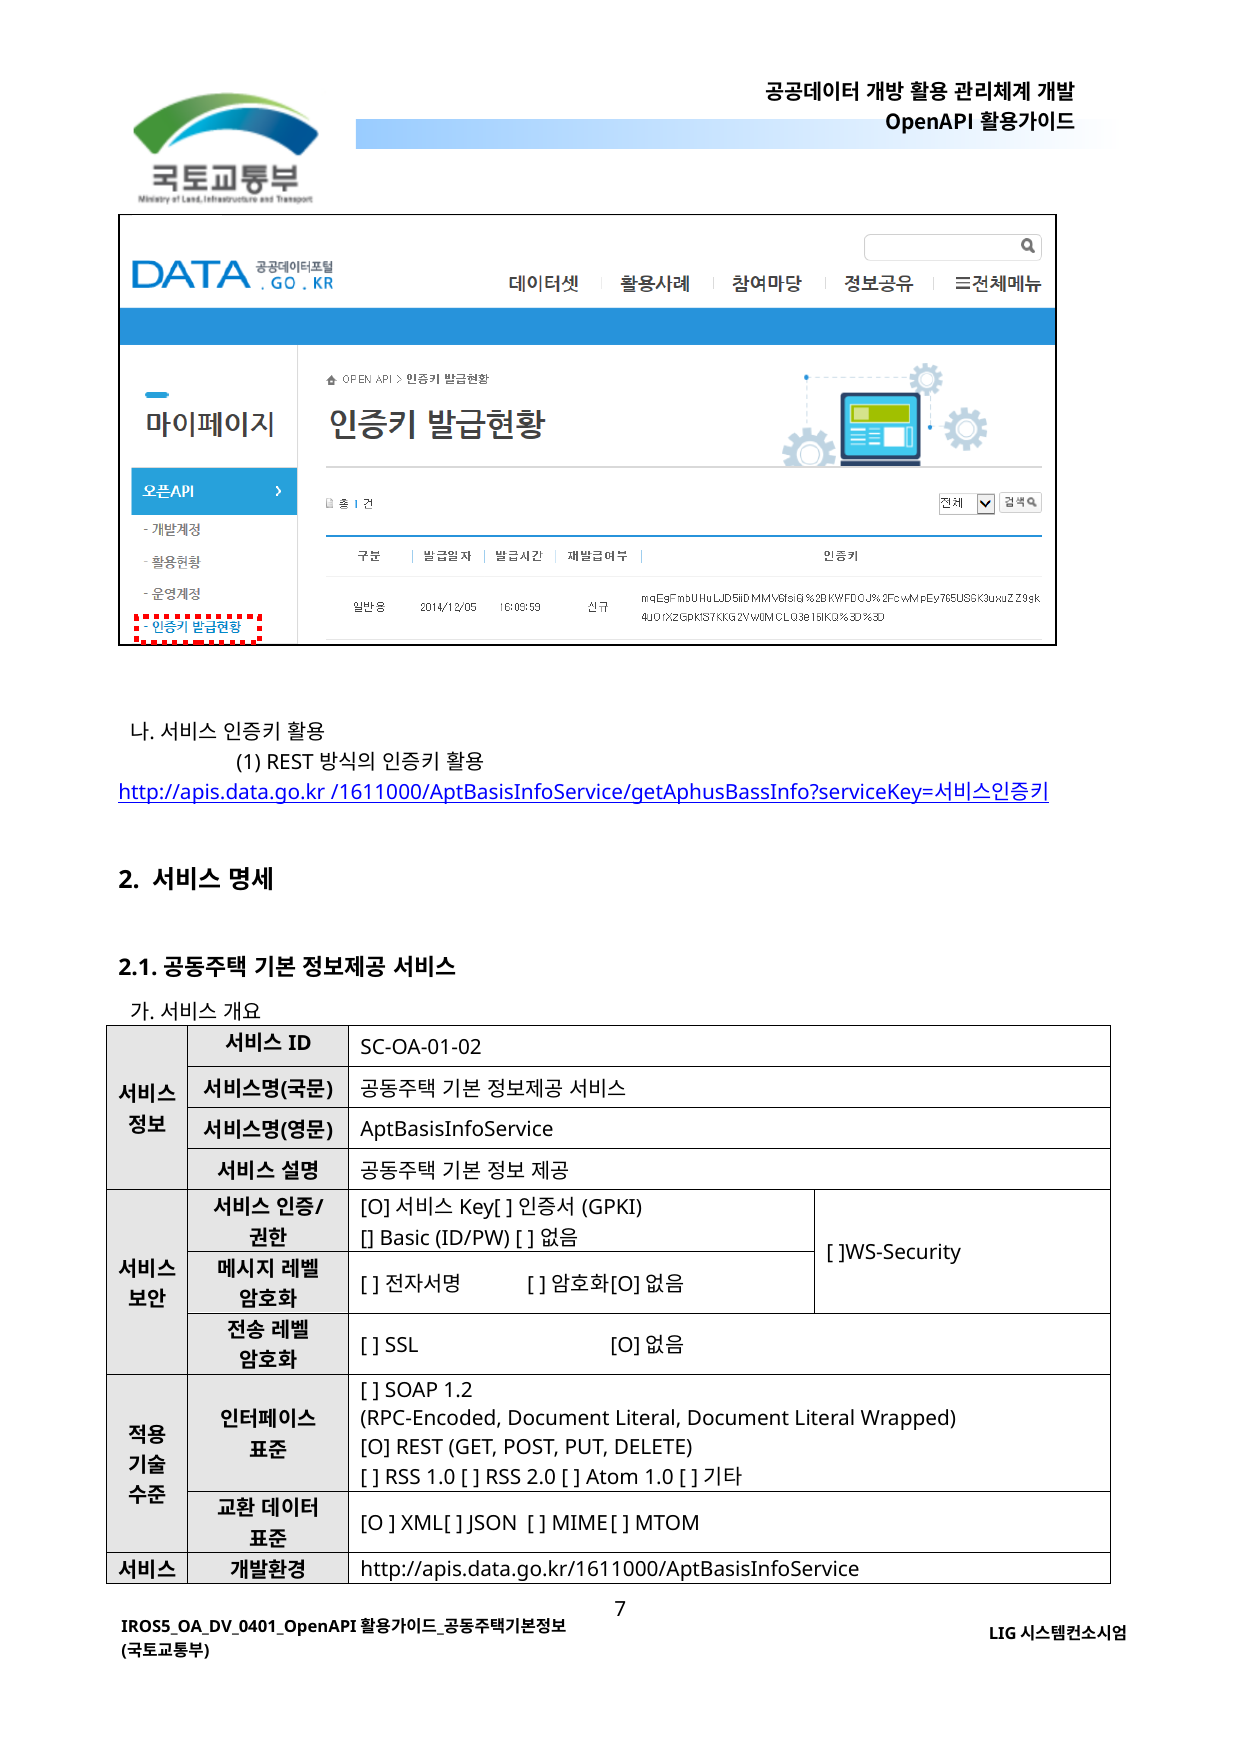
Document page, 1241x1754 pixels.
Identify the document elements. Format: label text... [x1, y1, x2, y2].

table_cell [ ] SOAP 1.2 (RPC-Encoded, Document Literal, Document Literal Wrapped) [O] REST (GET, POST, PUT, DELETE) [ ] RSS 1.0 [ ] RSS 2.0 [ ] Atom 1.0 [ ] 기타 [349, 1375, 1110, 1491]
table_cell 서비스명(국문) [188, 1067, 348, 1107]
table_cell 서비스 URL [107, 1553, 187, 1583]
text http://apis.data.go.kr /1611000/AptBasisInfoService/getAphusBassInfo?serviceKey=서비스인증키 [118, 776, 1122, 806]
picture [118, 88, 327, 214]
table_cell [ ]WS-Security [815, 1190, 1110, 1312]
table_cell 공동주택 기본 정보제공 서비스 [349, 1067, 1110, 1107]
subtitle REST 방식의 인증키 활용 [236, 745, 1122, 776]
table_cell http://apis.data.go.kr/1611000/AptBasisInfoService [349, 1553, 1110, 1583]
table_header 서비스 정보 [107, 1026, 187, 1189]
table_cell [ ] SSL [O] 없음 [349, 1314, 1110, 1374]
table_cell [O ] XML [ ] JSON [ ] MIME [ ] MTOM [349, 1492, 1110, 1552]
table_cell 서비스명(영문) [188, 1108, 348, 1148]
table_cell [O] 서비스 Key[ ] 인증서 (GPKI) [] Basic (ID/PW) [ ] 없음 [349, 1190, 814, 1251]
table_cell AptBasisInfoService [349, 1108, 1110, 1148]
table_cell 메시지 레벨 암호화 [188, 1252, 348, 1312]
table_header SC-OA-01-02 [349, 1026, 1110, 1066]
picture [120, 215, 1055, 644]
table_cell [ ] 전자서명 [ ] 암호화 [O] 없음 [349, 1252, 814, 1312]
table_cell 서비스 인증/권한 [188, 1190, 348, 1251]
table_cell 전송 레벨 암호화 [188, 1314, 348, 1374]
subtitle 서비스 명세 [118, 859, 1122, 896]
table_cell 교환 데이터 표준 [188, 1492, 348, 1552]
table_cell 서비스 설명 [188, 1149, 348, 1189]
subtitle 서비스 인증키 활용 [130, 715, 1122, 745]
table_cell 인터페이스 표준 [188, 1375, 348, 1491]
table_cell 적용 기술 수준 [107, 1375, 187, 1552]
table_cell 개발환경 [188, 1553, 348, 1583]
table_header 서비스 ID [188, 1026, 348, 1066]
subtitle 공동주택 기본 정보제공 서비스 [118, 949, 1122, 982]
table_cell 서비스 보안 [107, 1190, 187, 1374]
subtitle 서비스 개요 [130, 995, 1122, 1025]
table_cell 공동주택 기본 정보 제공 [349, 1149, 1110, 1189]
